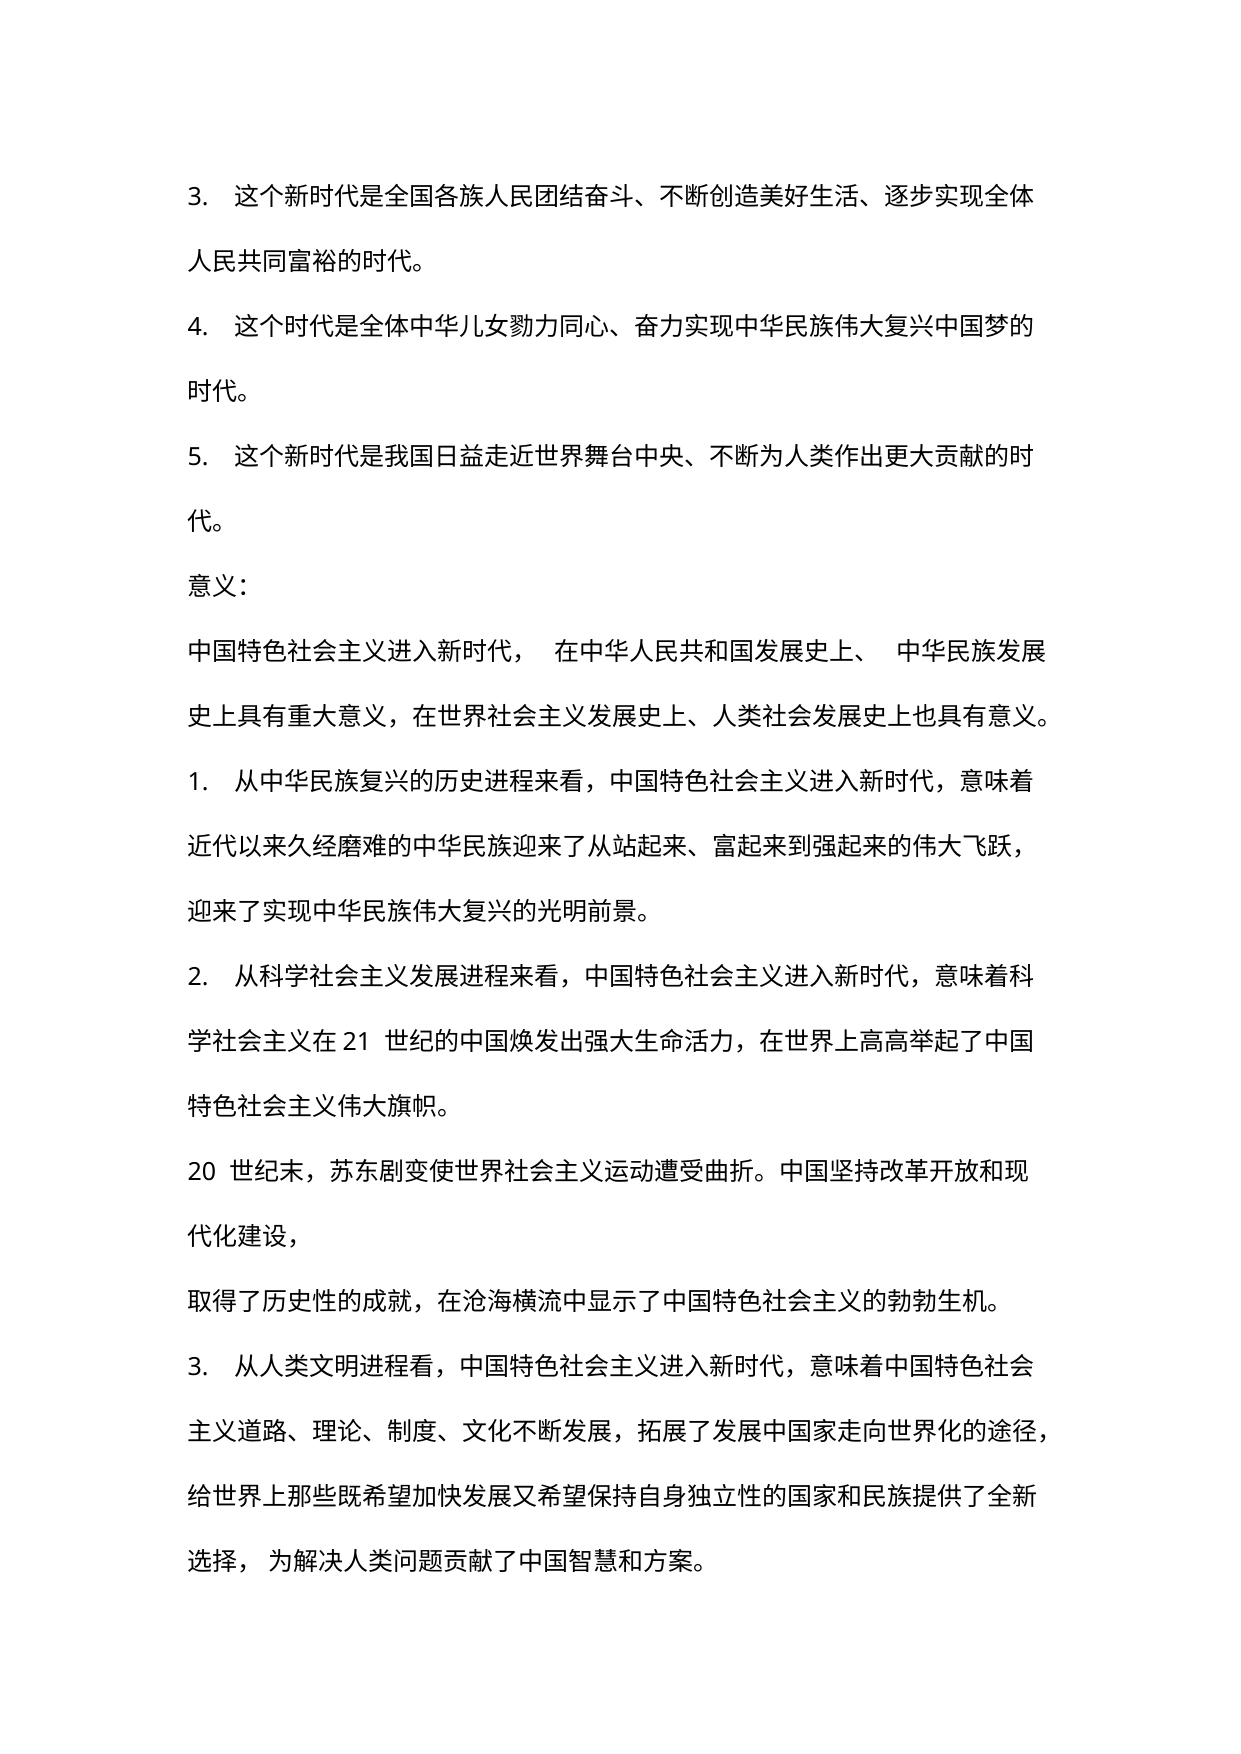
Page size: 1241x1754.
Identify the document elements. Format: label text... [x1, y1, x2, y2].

text 取得了历史性的成就，在沧海横流中显示了中国特色社会主义的勃勃生机。 [187, 1267, 1053, 1332]
text 4. 这个时代是全体中华儿女勠力同心、奋力实现中华民族伟大复兴中国梦的时代。 [187, 292, 1053, 422]
text 5. 这个新时代是我国日益走近世界舞台中央、不断为人类作出更大贡献的时代。 [187, 422, 1053, 552]
text 2. 从科学社会主义发展进程来看，中国特色社会主义进入新时代，意味着科学社会主义在21 世纪的中国焕发出强大生命活力，在世界上高高举起了中国特色社会主义伟大旗帜。 [187, 942, 1053, 1137]
text 20 世纪末，苏东剧变使世界社会主义运动遭受曲折。中国坚持改革开放和现代化建设， [187, 1137, 1053, 1267]
text 意义： [187, 552, 1053, 617]
text 3. 这个新时代是全国各族人民团结奋斗、不断创造美好生活、逐步实现全体人民共同富裕的时代。 [187, 162, 1053, 292]
text 1. 从中华民族复兴的历史进程来看，中国特色社会主义进入新时代，意味着近代以来久经磨难的中华民族迎来了从站起来、富起来到强起来的伟大飞跃，迎来了实现中华民族伟大复兴的光明前景。 [187, 747, 1053, 942]
text 中国特色社会主义进入新时代， 在中华人民共和国发展史上、 中华民族发展史上具有重大意义，在世界社会主义发展史上、人类社会发展史上也具有意义。 [187, 617, 1053, 747]
text 3. 从人类文明进程看，中国特色社会主义进入新时代，意味着中国特色社会主义道路、理论、制度、文化不断发展，拓展了发展中国家走向世界化的途径，给世界上那些既希望加快发展又希望保持自身独立性的国家和民族提供了全新选择， 为解决人类问题贡献了中国智慧和方案。 [187, 1332, 1053, 1592]
